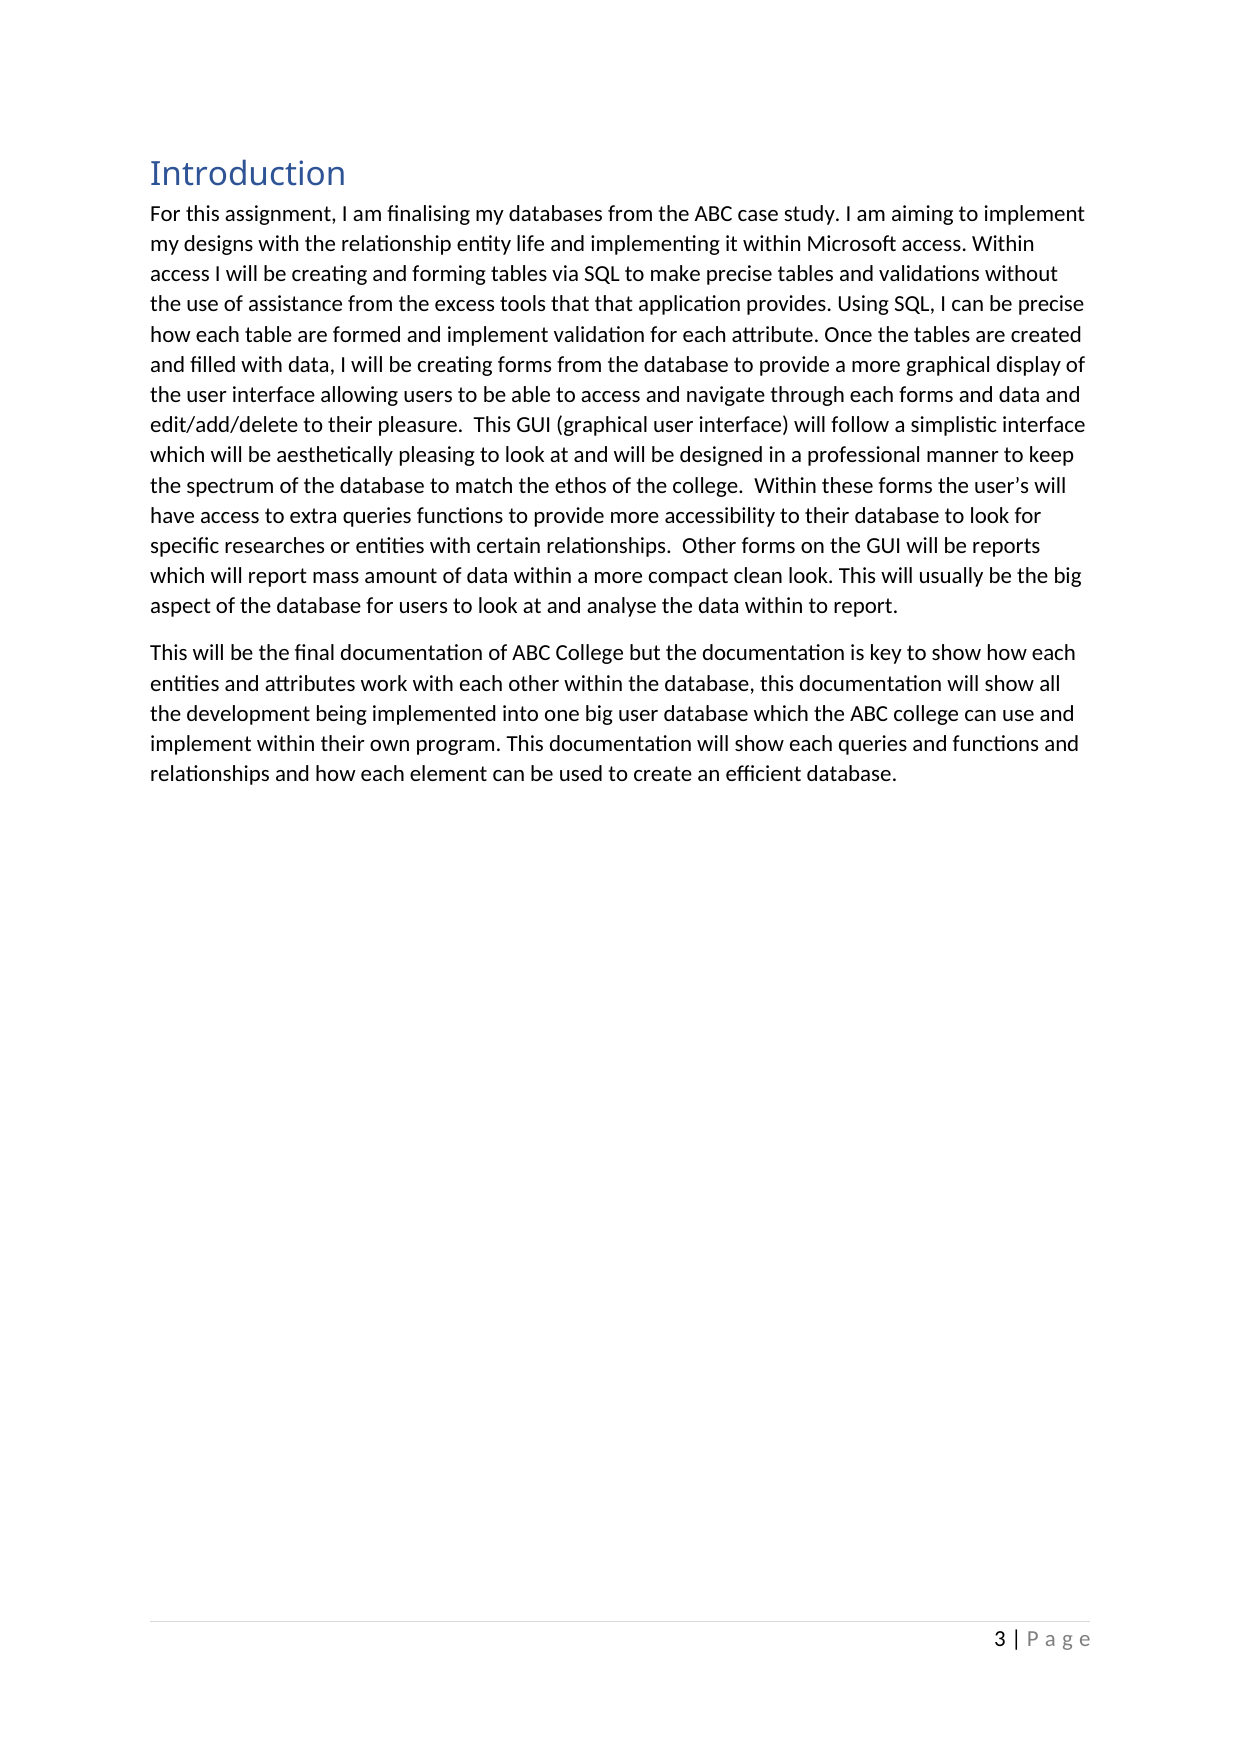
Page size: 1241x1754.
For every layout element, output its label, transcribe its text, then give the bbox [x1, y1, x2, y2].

subtitle Introduction [150, 150, 1090, 195]
text This will be the final documentation of ABC College but the documentation is key to show how each entities and attributes work with each other within the database, this documentation will show all the development being implemented into one big user database which the ABC college can use and implement within their own program. This documentation will show each queries and functions and relationships and how each element can be used to create an efficient database. [150, 638, 1090, 787]
text For this assignment, I am finalising my databases from the ABC case study. I am aiming to implement my designs with the relationship entity life and implementing it within Microsoft access. Within access I will be creating and forming tables via SQL to make precise tables and validations without the use of assistance from the excess tools that that application provides. Using SQL, I can be precise how each table are formed and implement validation for each attribute. Once the tables are created and filled with data, I will be creating forms from the database to provide a more graphical display of the user interface allowing users to be able to access and navigate through each forms and data and edit/add/delete to their pleasure. This GUI (graphical user interface) will follow a simplistic interface which will be aesthetically pleasing to look at and will be designed in a professional manner to keep the spectrum of the database to match the ethos of the college. Within these forms the user’s will have access to extra queries functions to provide more accessibility to their database to look for specific researches or entities with certain relationships. Other forms on the GUI will be reports which will report mass amount of data within a more compact clean look. This will usually be the big aspect of the database for users to look at and analyse the data within to report. [150, 199, 1090, 620]
